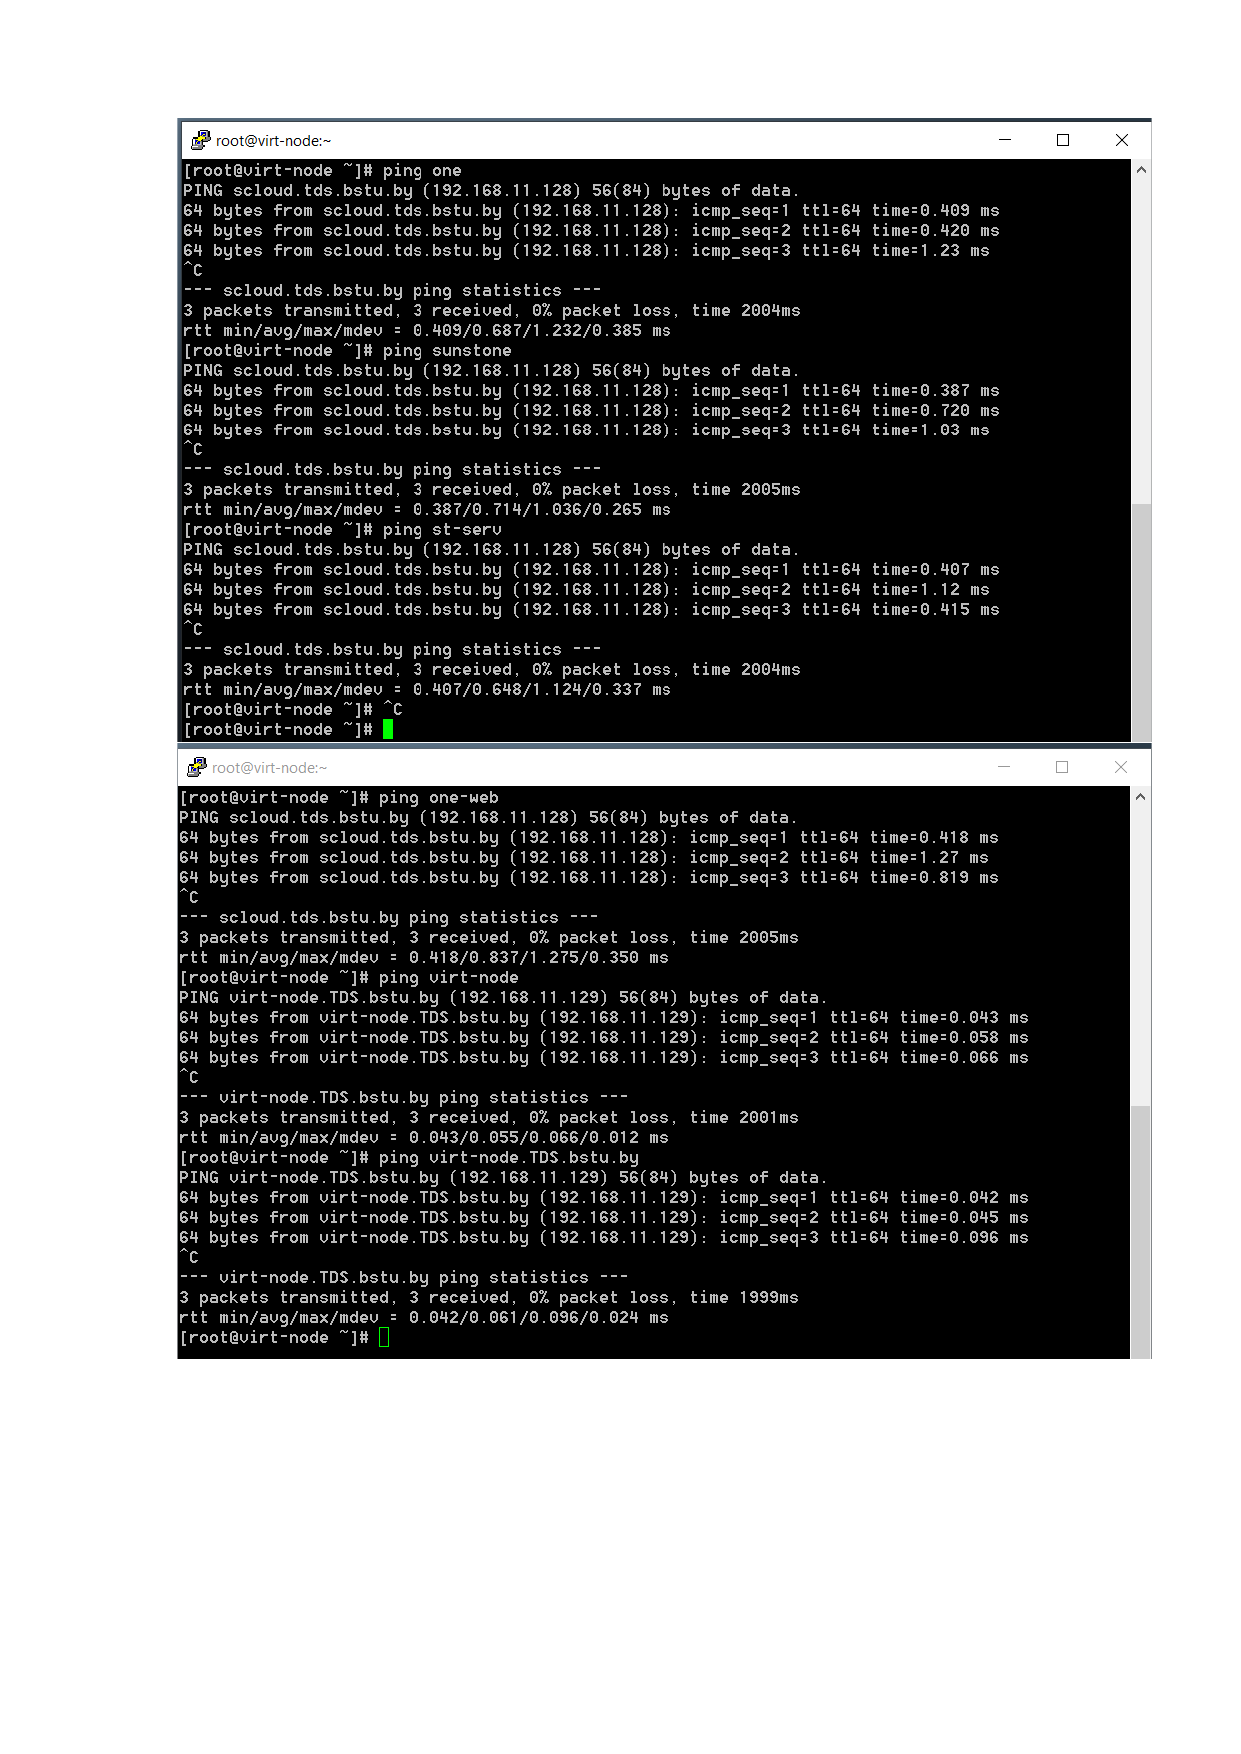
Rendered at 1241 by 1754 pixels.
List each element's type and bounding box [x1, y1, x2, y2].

picture [177, 118, 1152, 742]
picture [177, 743, 1152, 1359]
